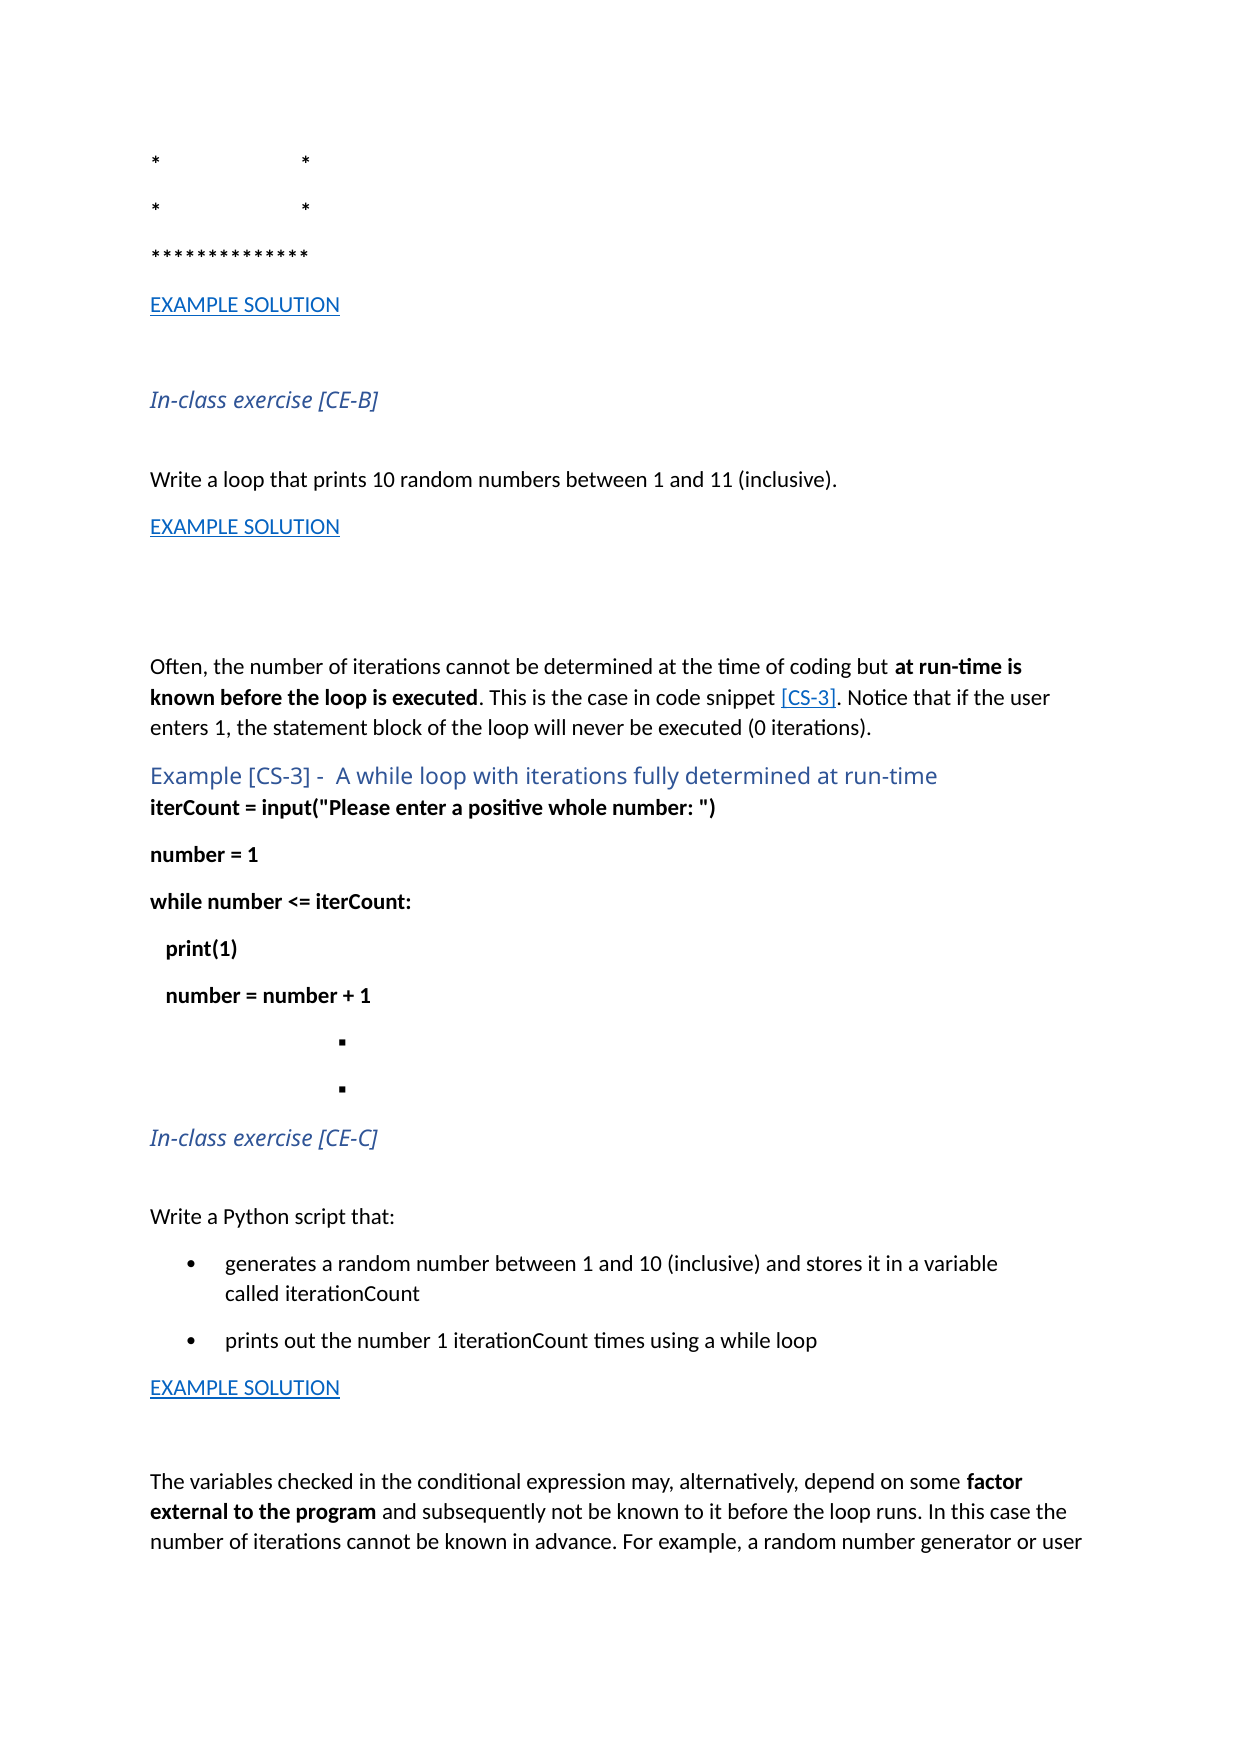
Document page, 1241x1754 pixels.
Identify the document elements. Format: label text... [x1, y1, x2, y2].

subtitle In-class exercise [CE-C] [150, 1122, 1090, 1153]
text print(1) [150, 934, 1090, 962]
subtitle In-class exercise [CE-B] [150, 384, 1090, 416]
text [150, 1467, 1090, 1555]
text Write a loop that prints 10 random numbers between 1 and 11 (inclusive). [150, 465, 1090, 493]
text number = number + 1 [150, 981, 1090, 1009]
text number = 1 [150, 840, 1090, 868]
text ************** [150, 244, 1090, 272]
text EXAMPLE SOLUTION [150, 512, 1090, 540]
text iterCount = input("Please enter a positive whole number: ") [150, 793, 1090, 822]
list generates a random number between 1 and 10 (inclusive) and stores it in a variable called iterationCount [187, 1249, 1090, 1307]
text EXAMPLE SOLUTION [150, 1373, 1090, 1401]
list prints out the number 1 iterationCount times using a while loop [187, 1326, 1090, 1354]
text EXAMPLE SOLUTION [150, 291, 1090, 319]
subtitle Example [CS-3] - A while loop with iterations fully determined at run-time [150, 760, 1090, 791]
text Often, the number of iterations cannot be determined at the time of coding but at run-time is known before the loop is executed. This is the case in code snippet [CS-3]. Notice that if the user enters 1, the statement block of the loop will never be executed (0 iterations). [150, 652, 1090, 741]
text while number <= iterCount: [150, 887, 1090, 915]
text * * [150, 150, 1090, 178]
text Write a Python script that: [150, 1202, 1090, 1230]
text * * [150, 197, 1090, 225]
